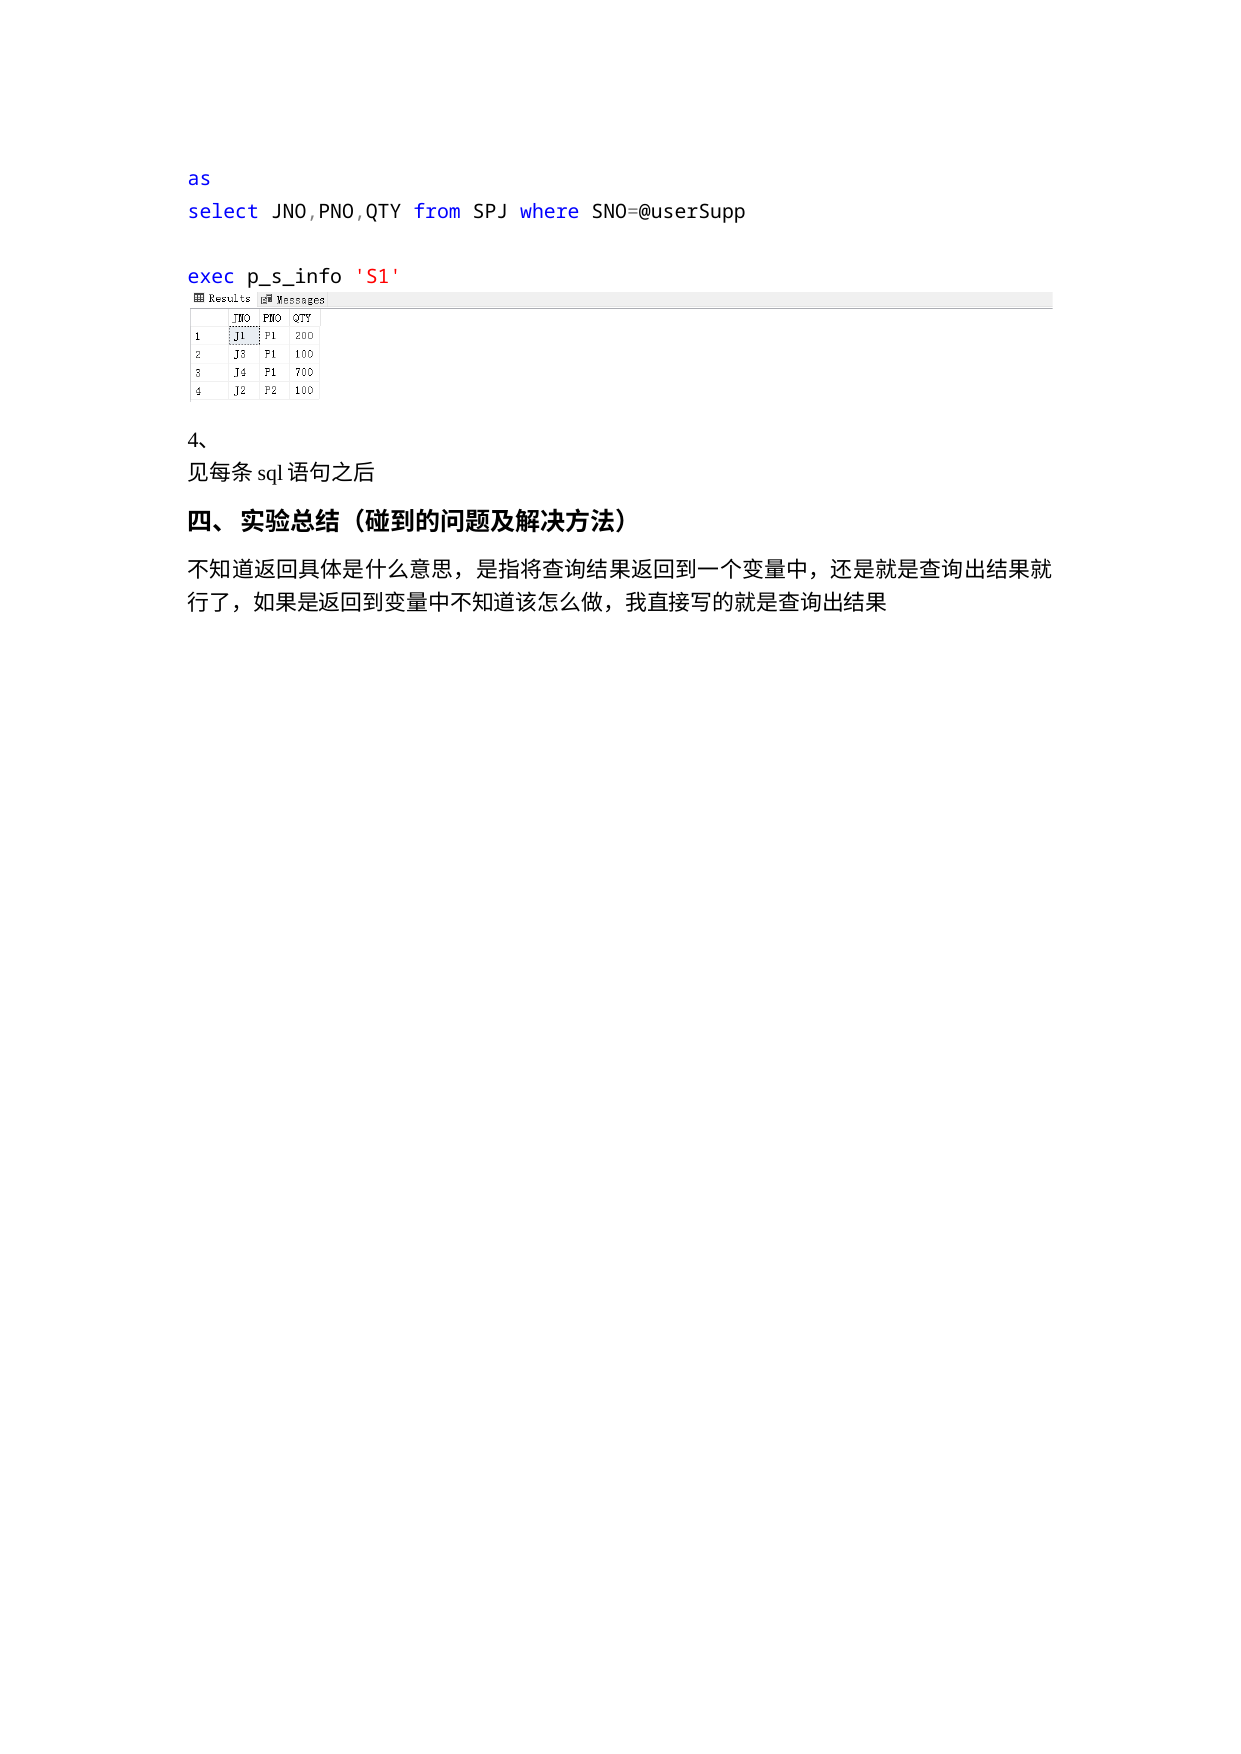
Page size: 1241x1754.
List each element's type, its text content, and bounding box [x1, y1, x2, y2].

text as [187, 162, 1053, 194]
text 见每条sql语句之后 [187, 454, 1053, 487]
text 4、 [187, 422, 1053, 454]
list 实验总结（碰到的问题及解决方法） [187, 487, 1053, 552]
picture [187, 292, 1053, 402]
text exec p_s_info 'S1' [187, 259, 1053, 292]
text select JNO,PNO,QTY from SPJ where SNO=@userSupp [187, 194, 1053, 227]
text 不知道返回具体是什么意思，是指将查询结果返回到一个变量中，还是就是查询出结果就行了，如果是返回到变量中不知道该怎么做，我直接写的就是查询出结果 [187, 552, 1053, 617]
